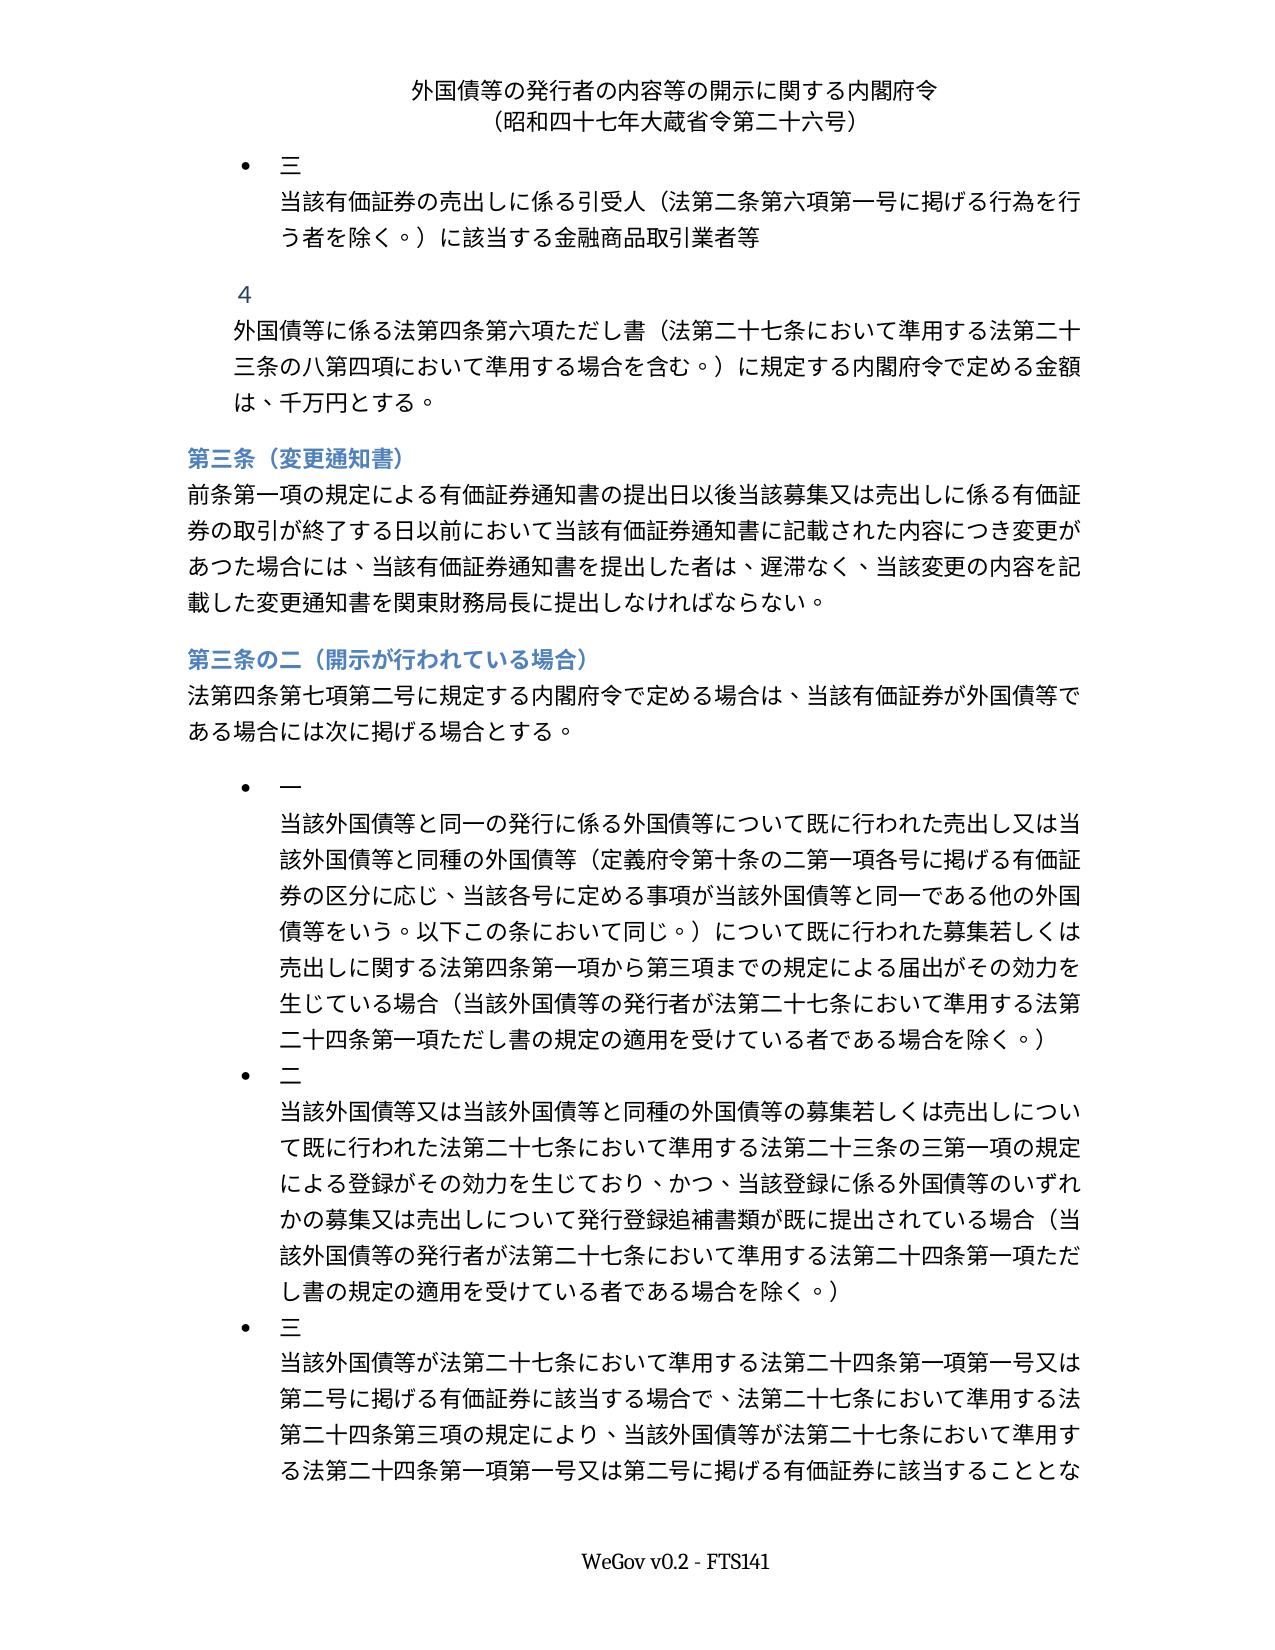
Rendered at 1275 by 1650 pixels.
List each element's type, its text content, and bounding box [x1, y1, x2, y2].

subtitle 第三条の二（開示が行われている場合） [187, 644, 1087, 675]
list 一 当該外国債等と同一の発行に係る外国債等について既に行われた売出し又は当該外国債等と同種の外国債等（定義府令第十条の二第一項各号に掲げる有価証券の区分に応じ、当該各号に定める事項が当該外国債等と同一である他の外国債等をいう。以下この条において同じ。）について既に行われた募集若しくは売出しに関する法第四条第一項から第三項までの規定による届出がその効力を生じている場合（当該外国債等の発行者が法第二十七条において準用する法第二十四条第一項ただし書の規定の適用を受けている者である場合を除く。） [242, 772, 1087, 1055]
text 法第四条第七項第二号に規定する内閣府令で定める場合は、当該有価証券が外国債等である場合には次に掲げる場合とする。 [187, 680, 1087, 747]
text 前条第一項の規定による有価証券通知書の提出日以後当該募集又は売出しに係る有価証券の取引が終了する日以前において当該有価証券通知書に記載された内容につき変更があつた場合には、当該有価証券通知書を提出した者は、遅滞なく、当該変更の内容を記載した変更通知書を関東財務局長に提出しなければならない。 [187, 479, 1087, 618]
text 外国債等に係る法第四条第六項ただし書（法第二十七条において準用する法第二十三条の八第四項において準用する場合を含む。）に規定する内閣府令で定める金額は、千万円とする。 [233, 314, 1087, 418]
list 二 当該外国債等又は当該外国債等と同種の外国債等の募集若しくは売出しについて既に行われた法第二十七条において準用する法第二十三条の三第一項の規定による登録がその効力を生じており、かつ、当該登録に係る外国債等のいずれかの募集又は売出しについて発行登録追補書類が既に提出されている場合（当該外国債等の発行者が法第二十七条において準用する法第二十四条第一項ただし書の規定の適用を受けている者である場合を除く。） [242, 1060, 1087, 1307]
subtitle 第三条（変更通知書） [187, 443, 1087, 474]
subtitle ４ [233, 279, 1087, 310]
list 三 当該有価証券の売出しに係る引受人（法第二条第六項第一号に掲げる行為を行う者を除く。）に該当する金融商品取引業者等 [242, 150, 1087, 253]
